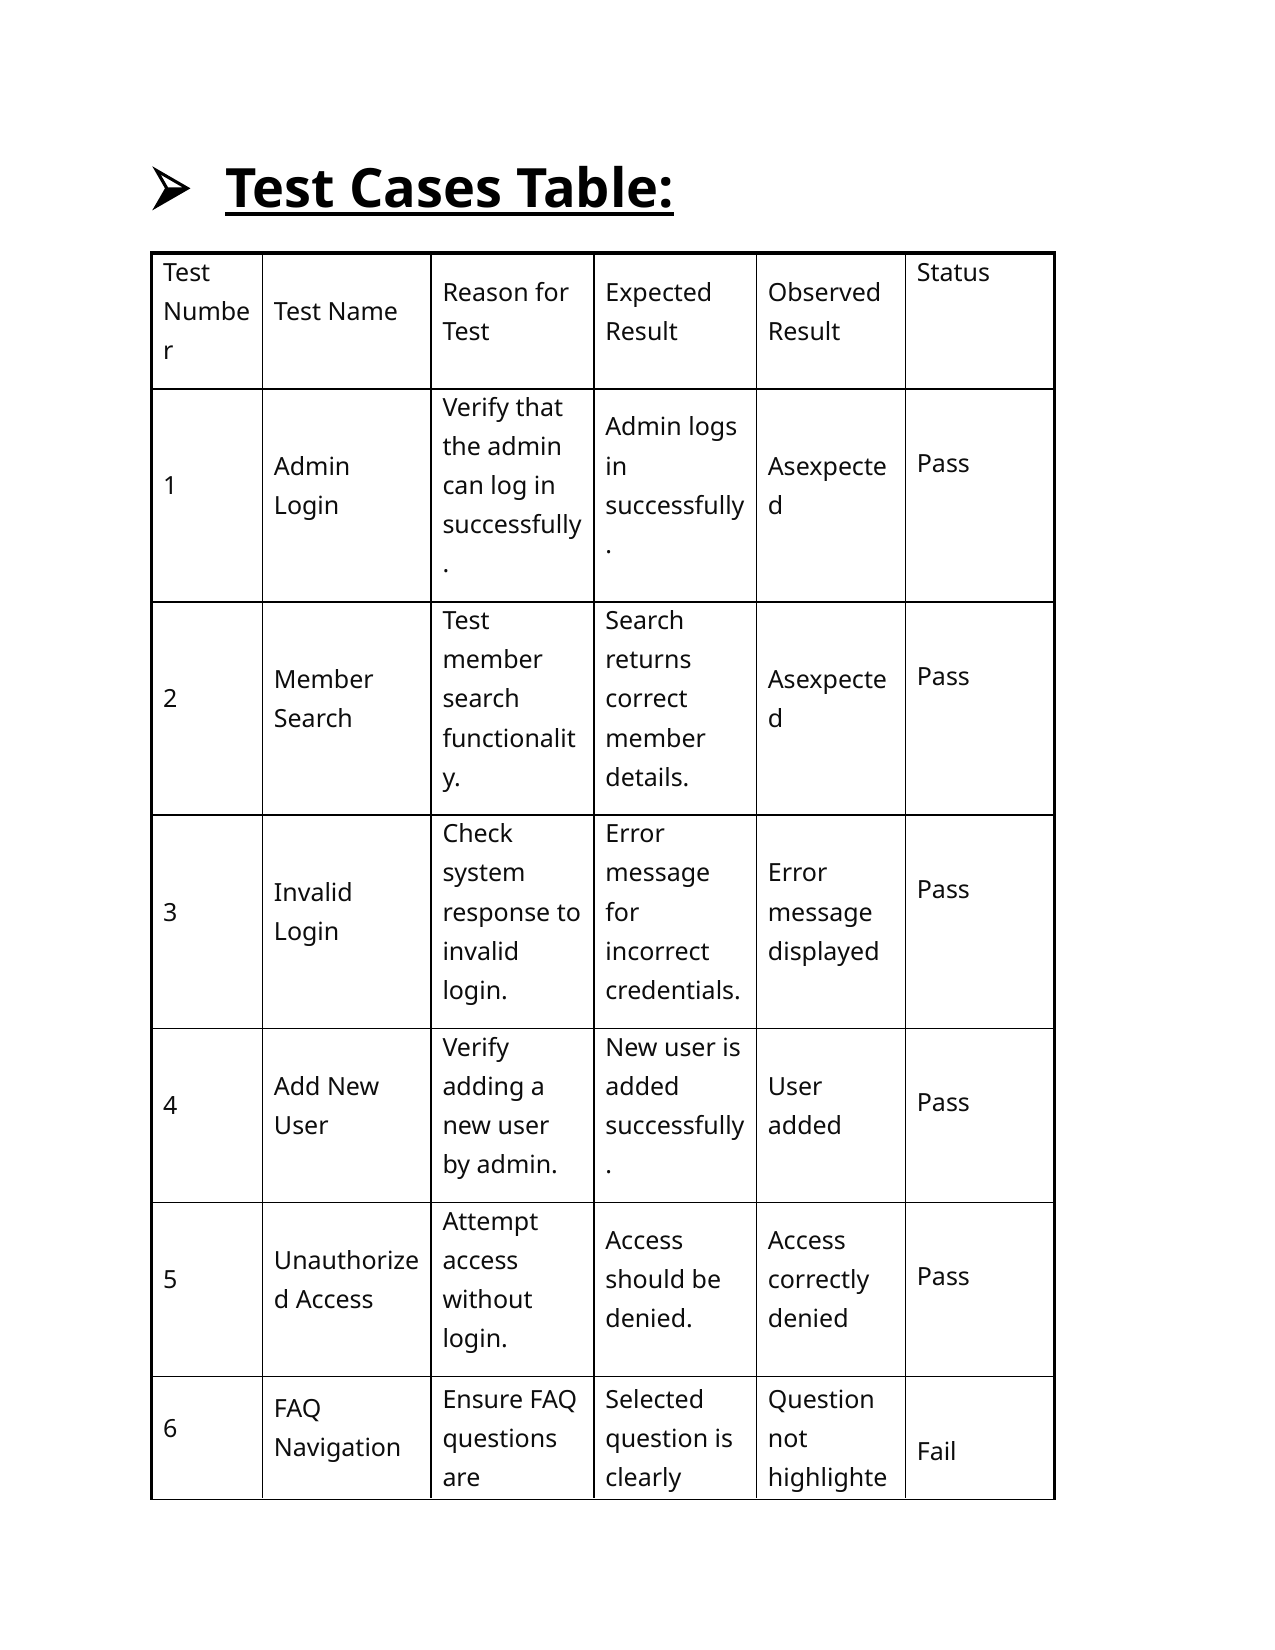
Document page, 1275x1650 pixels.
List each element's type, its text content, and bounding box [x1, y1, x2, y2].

table_cell Check system response to invalid login. [432, 816, 593, 1028]
table_cell Asexpected [757, 390, 905, 601]
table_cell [595, 1377, 756, 1498]
list Test Cases Table: [150, 150, 1125, 224]
table_cell 1 [153, 390, 262, 601]
table_cell 2 [153, 603, 262, 814]
table_cell 6 [153, 1377, 262, 1498]
table_cell 4 [153, 1029, 262, 1202]
table_cell Fail [906, 1377, 1053, 1498]
table_cell Verify adding a new user by admin. [432, 1029, 593, 1202]
table_cell Admin logs in successfully. [595, 390, 756, 601]
table_cell Access should be denied. [595, 1203, 756, 1376]
table_cell Unauthorized Access [263, 1203, 430, 1376]
table_header Status [906, 255, 1053, 388]
table_header Expected Result [595, 255, 756, 388]
table_cell User added [757, 1029, 905, 1202]
table_cell Invalid Login [263, 816, 430, 1028]
table_header Observed Result [757, 255, 905, 388]
table_cell 5 [153, 1203, 262, 1376]
table_cell 3 [153, 816, 262, 1028]
table_header Reason for Test [432, 255, 593, 388]
table_cell Pass [906, 1203, 1053, 1376]
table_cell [432, 1377, 593, 1498]
table_cell Verify that the admin can log in successfully. [432, 390, 593, 601]
table_cell Pass [906, 390, 1053, 601]
table_cell Test member search functionality. [432, 603, 593, 814]
table_cell Asexpected [757, 603, 905, 814]
table_cell Error message displayed [757, 816, 905, 1028]
table_cell Error message for incorrect credentials. [595, 816, 756, 1028]
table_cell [757, 1377, 905, 1498]
table_cell Search returns correct member details. [595, 603, 756, 814]
table_cell Admin Login [263, 390, 430, 601]
table_cell Pass [906, 603, 1053, 814]
table_cell Access correctly denied [757, 1203, 905, 1376]
table_header Test Number [153, 255, 262, 388]
table_cell Add New User [263, 1029, 430, 1202]
table_cell New user is added successfully. [595, 1029, 756, 1202]
table_cell Pass [906, 1029, 1053, 1202]
table_cell Pass [906, 816, 1053, 1028]
table_cell FAQ Navigation [263, 1377, 430, 1498]
table_header Test Name [263, 255, 430, 388]
table_cell Member Search [263, 603, 430, 814]
table_cell Attempt access without login. [432, 1203, 593, 1376]
